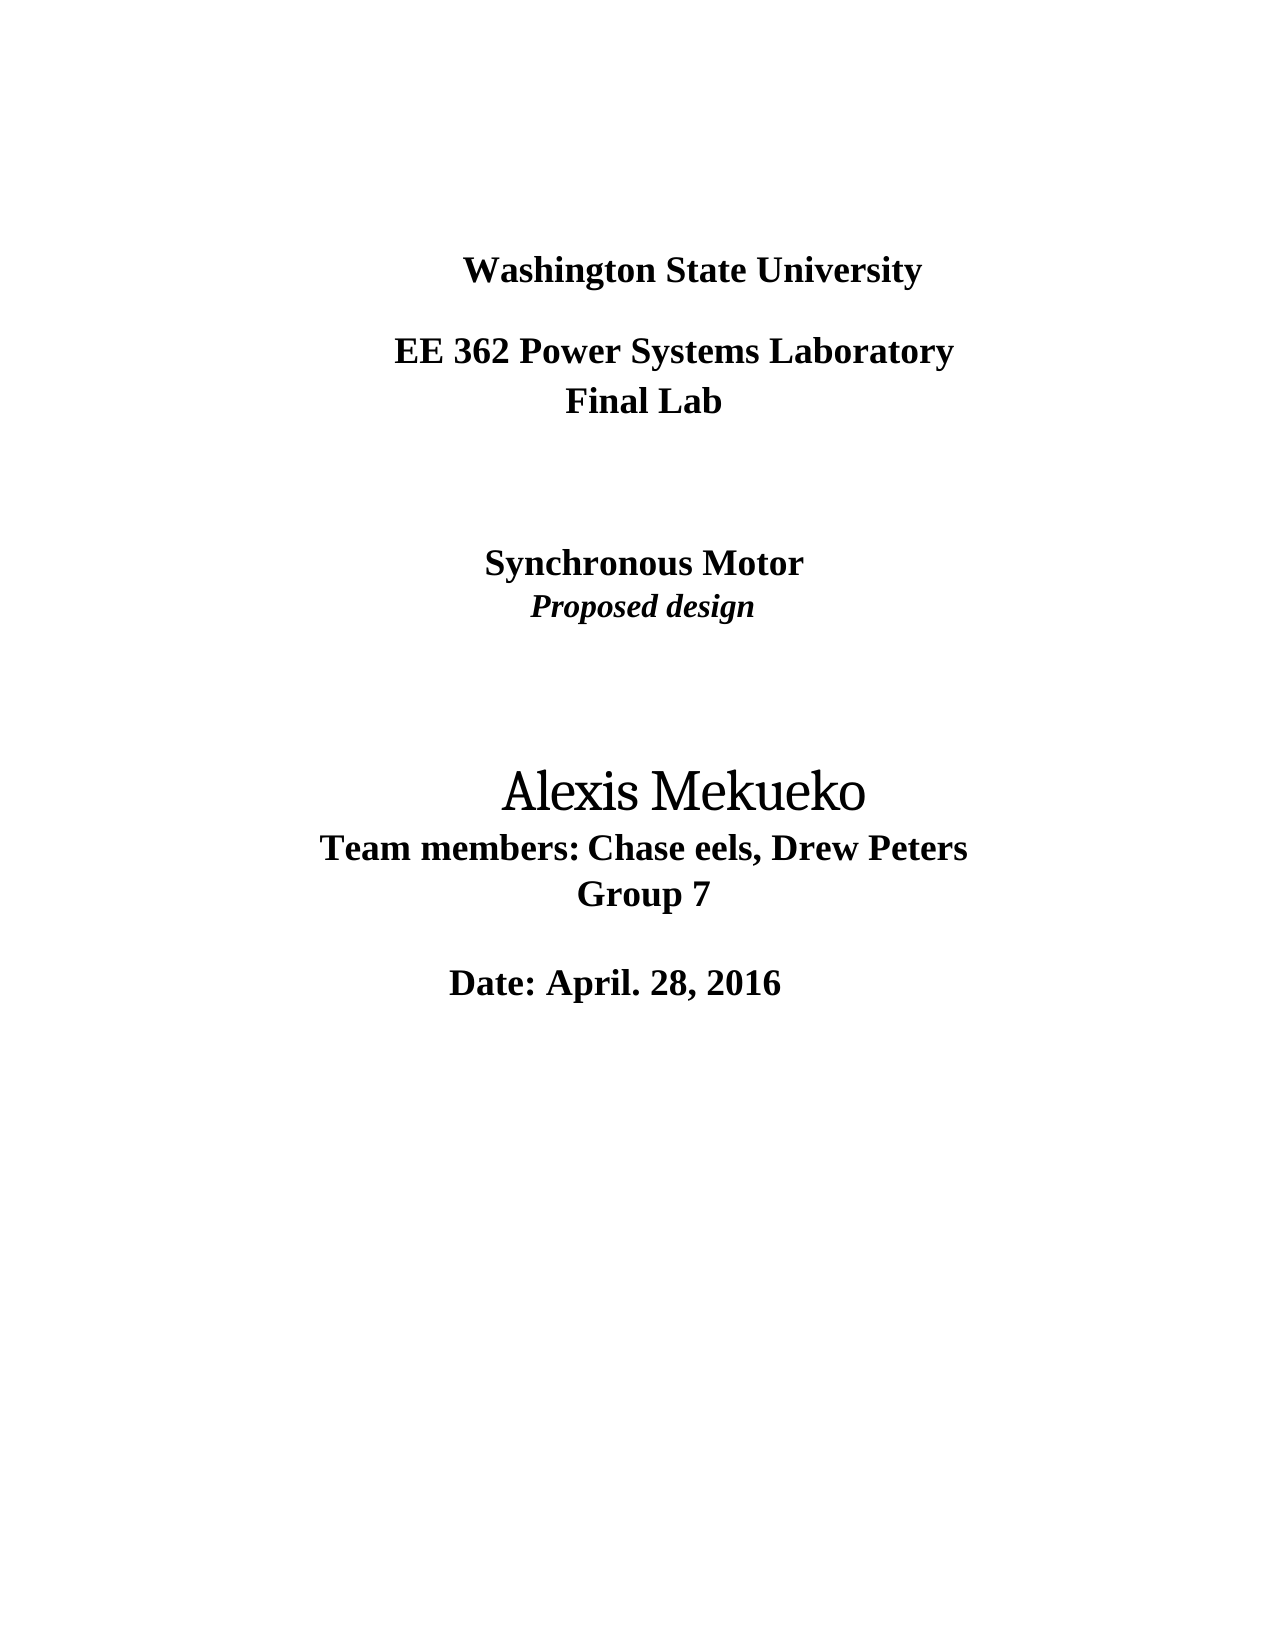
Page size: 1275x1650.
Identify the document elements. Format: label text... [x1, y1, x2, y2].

text Group 7 [131, 872, 1156, 915]
text Team members: Chase eels, Drew Peters [131, 825, 1156, 868]
text Final Lab [131, 378, 1156, 421]
text Washington State University [131, 248, 923, 291]
text Date: April. 28, 2016 [449, 960, 1162, 1003]
text Synchronous Motor [132, 540, 1156, 583]
text EE 362 Power Systems Laboratory [131, 329, 954, 372]
text Proposed design [132, 587, 1156, 625]
title Alexis Mekueko [206, 758, 1162, 825]
